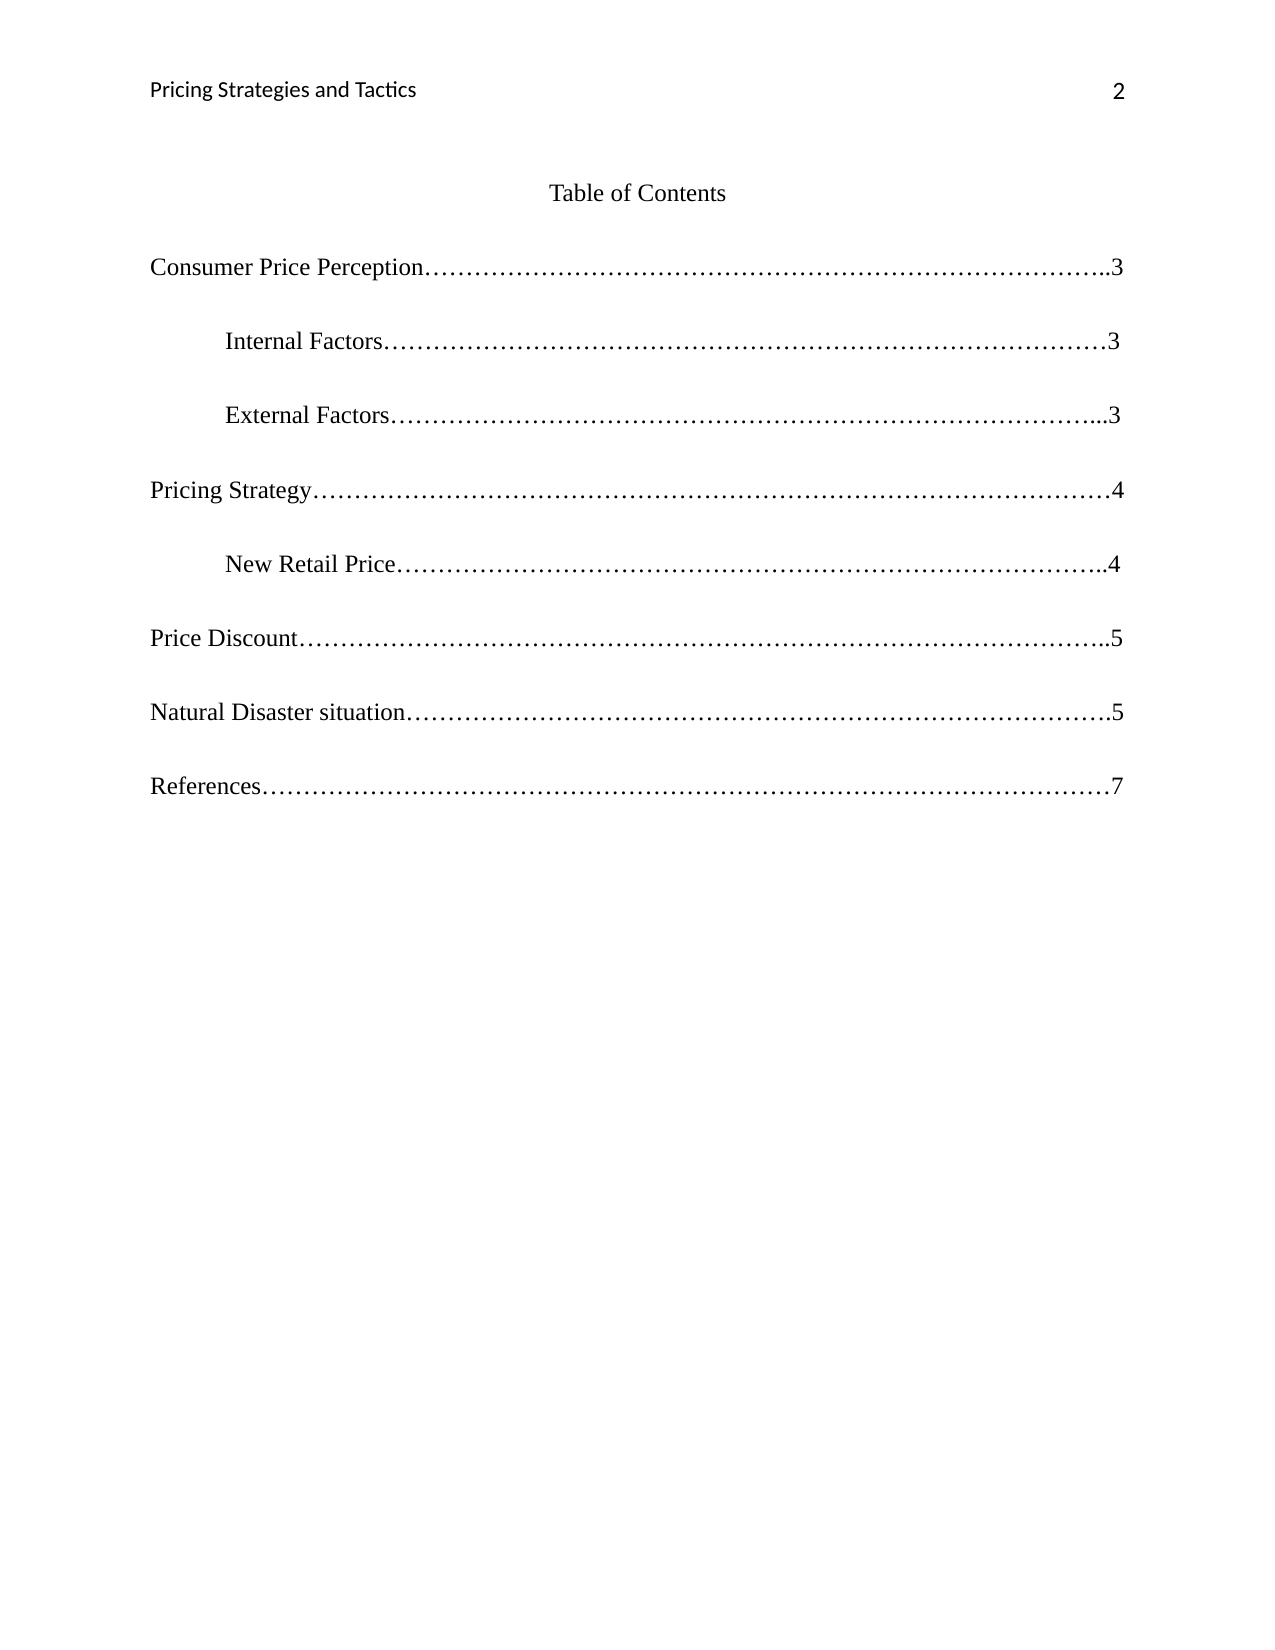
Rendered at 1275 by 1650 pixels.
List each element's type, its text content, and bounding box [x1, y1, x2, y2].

text Pricing Strategy……………………………………………………………………………………4 [150, 475, 1125, 503]
text New Retail Price…………………………………………………………………………..4 [150, 549, 1125, 578]
text References…………………………………………………………………………………………7 [150, 771, 1125, 800]
text Table of Contents [150, 178, 1125, 207]
text External Factors…………………………………………………………………………...3 [150, 401, 1125, 429]
text Internal Factors……………………………………………………………………………3 [150, 326, 1125, 355]
text Natural Disaster situation………………………………………………………………………….5 [150, 697, 1125, 726]
text Consumer Price Perception………………………………………………………………………..3 [150, 252, 1125, 281]
text Price Discount……………………………………………………………………………………..5 [150, 623, 1125, 652]
